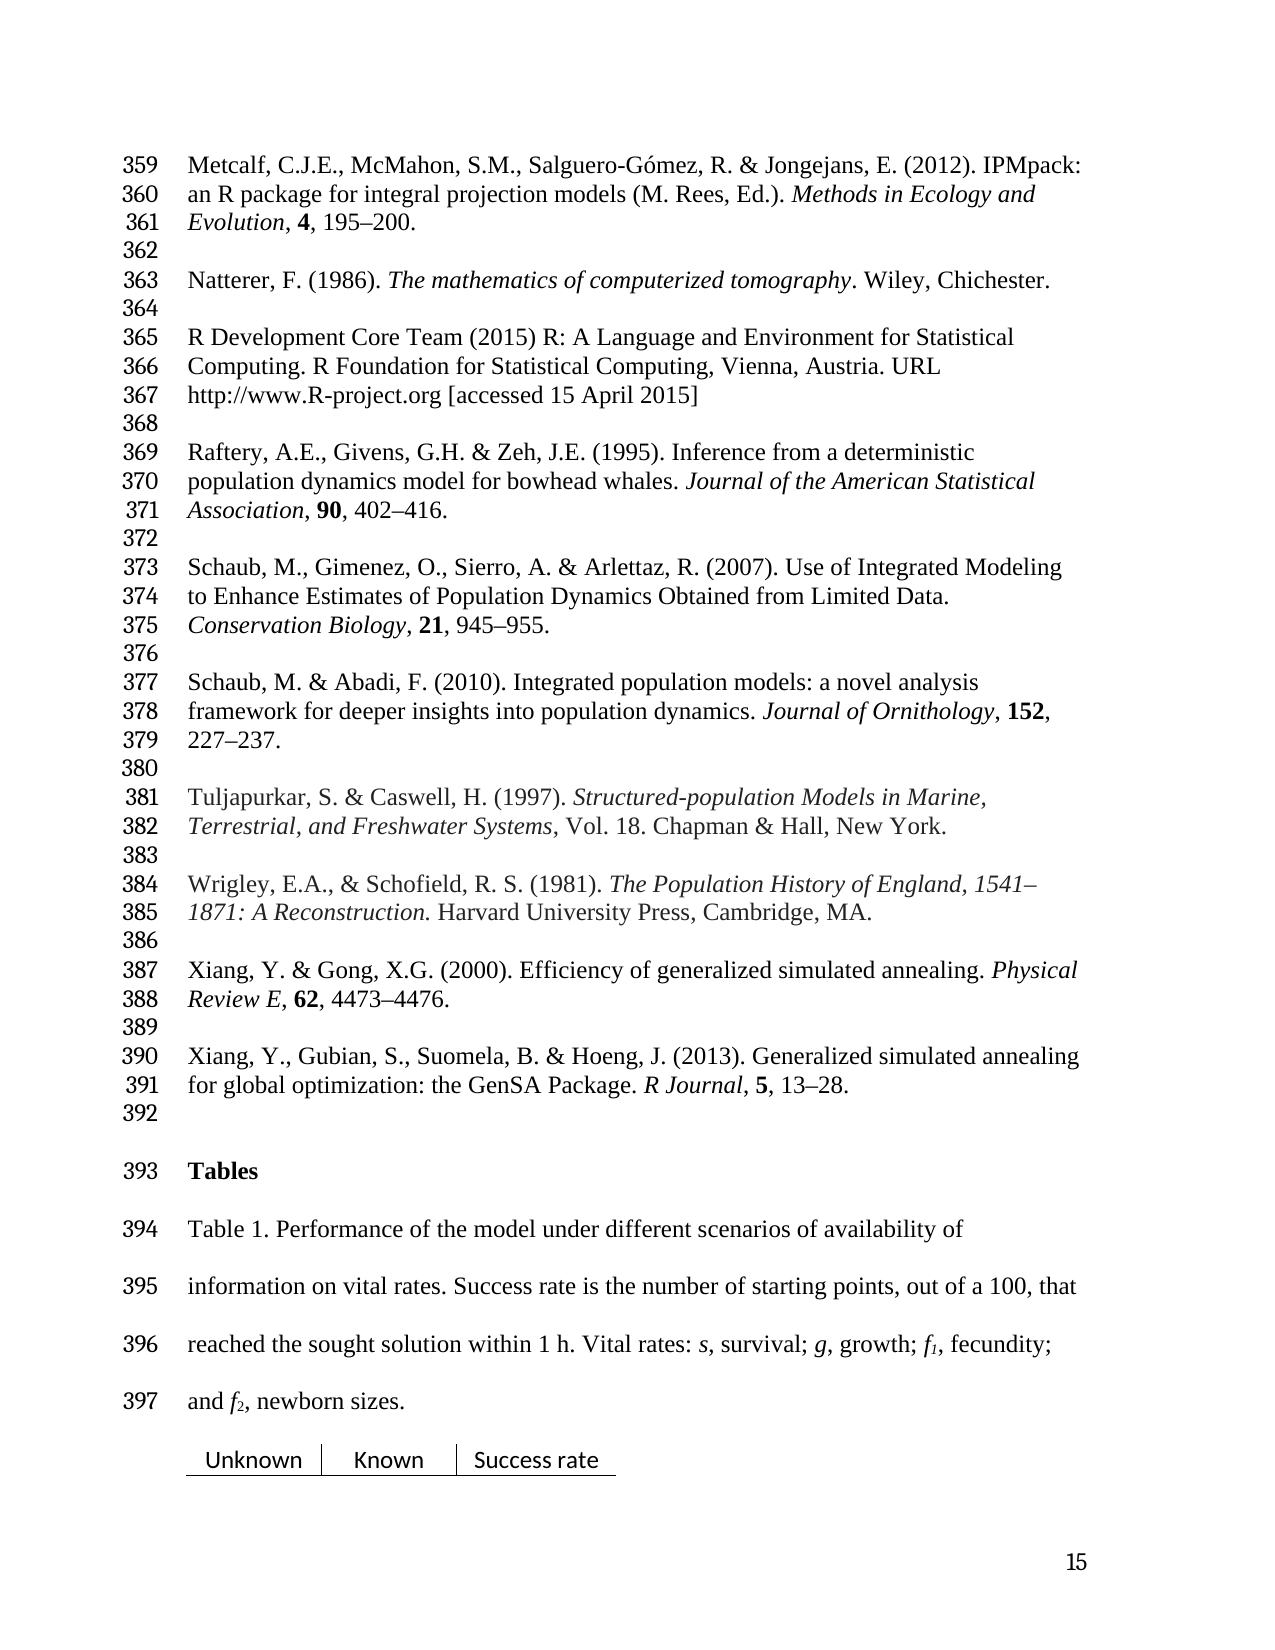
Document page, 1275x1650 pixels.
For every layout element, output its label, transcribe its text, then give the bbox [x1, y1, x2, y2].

table_header Known [322, 1444, 456, 1475]
text Tuljapurkar, S. & Caswell, H. (1997). Structured-population Models in Marine, Terrestrial, and Freshwater Systems, Vol. 18. Chapman & Hall, New York. [187, 782, 1087, 840]
text Tables [187, 1156, 1087, 1185]
text Xiang, Y. & Gong, X.G. (2000). Efficiency of generalized simulated annealing. Physical Review E, 62, 4473–4476. [187, 955, 1087, 1012]
table_header Success rate [457, 1444, 616, 1475]
table_header Unknown [186, 1444, 321, 1475]
text Wrigley, E.A., & Schofield, R. S. (1981). The Population History of England, 1541–1871: A Reconstruction. Harvard University Press, Cambridge, MA. [187, 840, 1087, 926]
text Xiang, Y., Gubian, S., Suomela, B. & Hoeng, J. (2013). Generalized simulated annealing for global optimization: the GenSA Package. R Journal, 5, 13–28. [187, 1041, 1087, 1099]
text Raftery, A.E., Givens, G.H. & Zeh, J.E. (1995). Inference from a deterministic population dynamics model for bowhead whales. Journal of the American Statistical Association, 90, 402–416. [187, 437, 1087, 524]
text Natterer, F. (1986). The mathematics of computerized tomography. Wiley, Chichester. [187, 265, 1087, 294]
text Schaub, M. & Abadi, F. (2010). Integrated population models: a novel analysis framework for deeper insights into population dynamics. Journal of Ornithology, 152, 227–237. [187, 667, 1087, 754]
text R Development Core Team (2015) R: A Language and Environment for Statistical Computing. R Foundation for Statistical Computing, Vienna, Austria. URL http://www.R-project.org [accessed 15 April 2015] [187, 322, 1087, 409]
text Schaub, M., Gimenez, O., Sierro, A. & Arlettaz, R. (2007). Use of Integrated Modeling to Enhance Estimates of Population Dynamics Obtained from Limited Data. Conservation Biology, 21, 945–955. [187, 552, 1087, 639]
text Metcalf, C.J.E., McMahon, S.M., Salguero-Gómez, R. & Jongejans, E. (2012). IPMpack: an R package for integral projection models (M. Rees, Ed.). Methods in Ecology and Evolution, 4, 195–200. [187, 150, 1087, 236]
text Table 1. Performance of the model under different scenarios of availability of information on vital rates. Success rate is the number of starting points, out of a 100, that reached the sought solution within 1 h. Vital rates: s, survival; g, growth; f1, fecundity; and f2, newborn sizes. [187, 1214, 1087, 1415]
